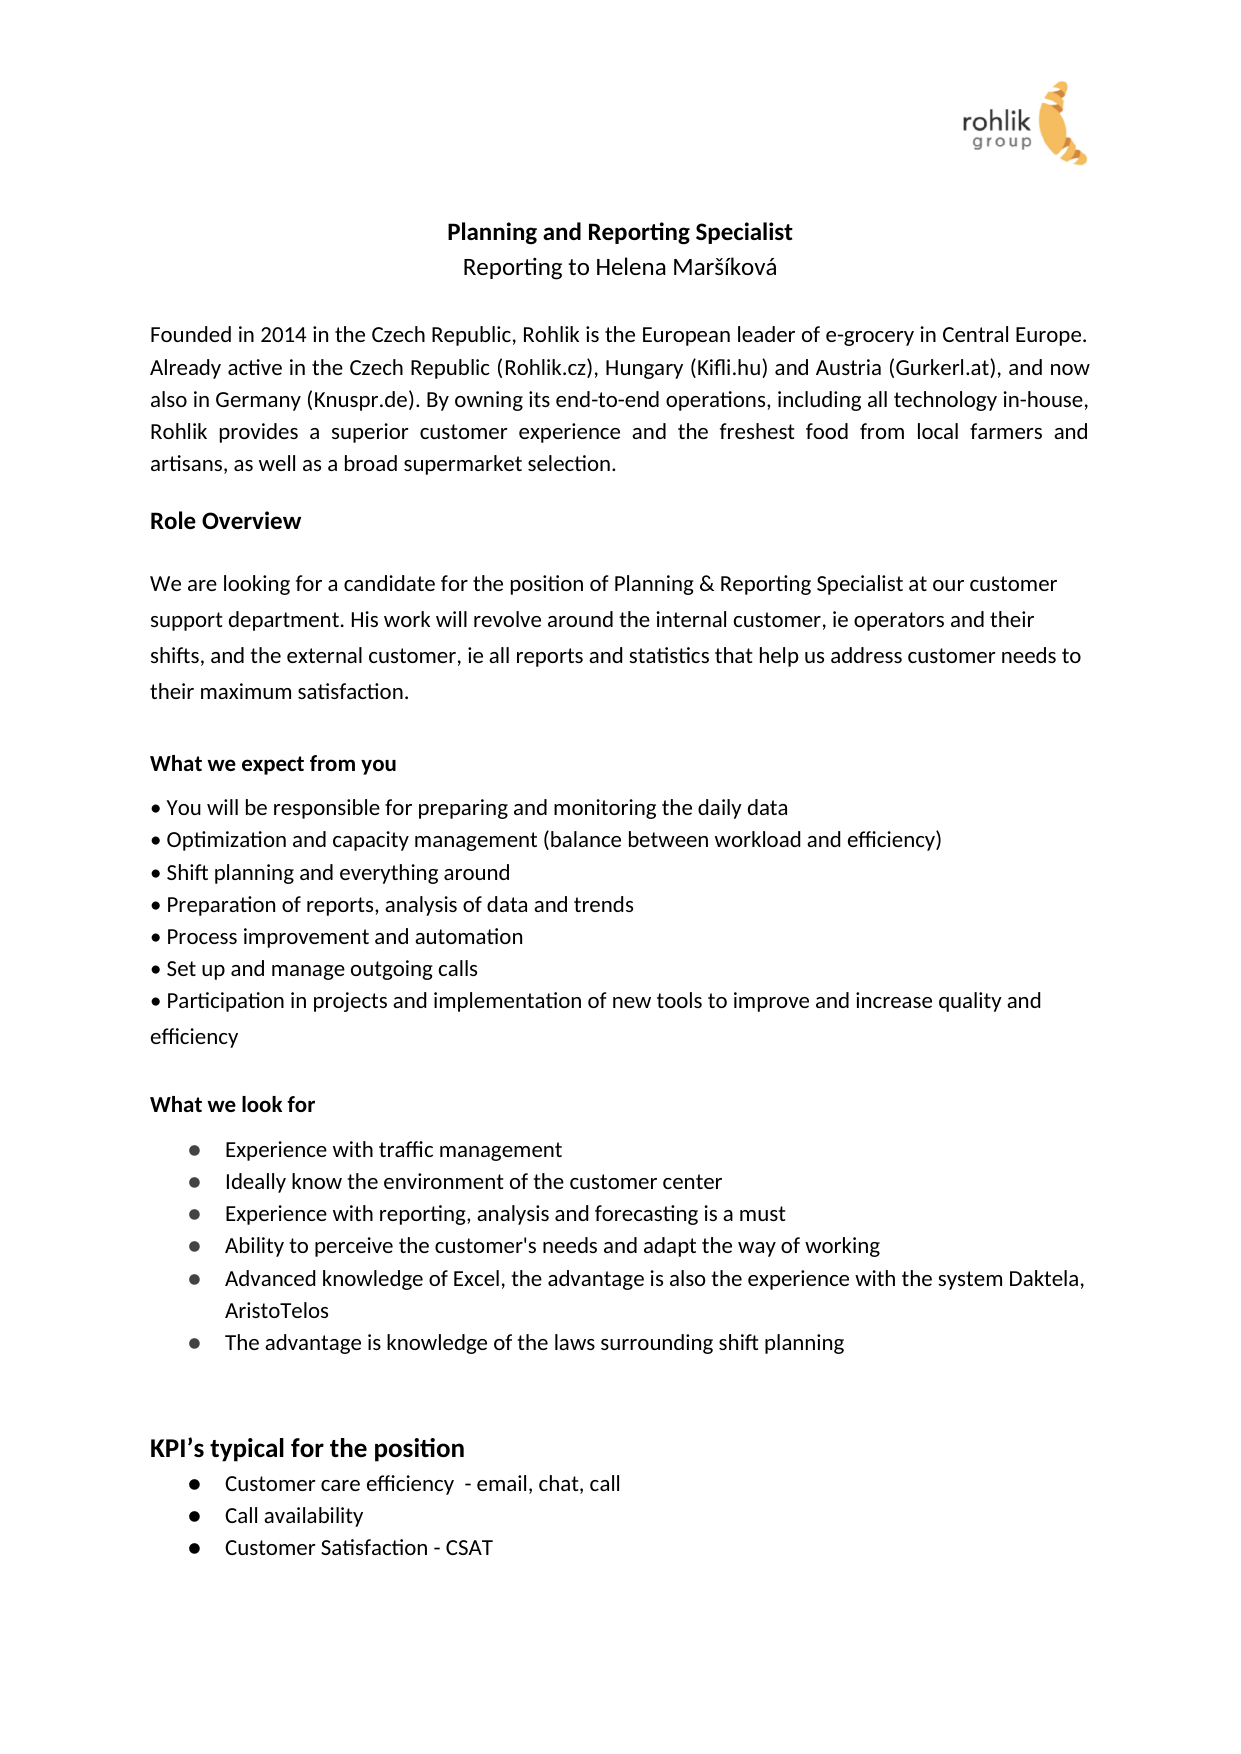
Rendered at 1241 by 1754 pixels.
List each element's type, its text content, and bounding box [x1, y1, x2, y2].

text What we look for [150, 1090, 1090, 1118]
list Customer care efficiency - email, chat, call [187, 1469, 1090, 1497]
list Ideally know the environment of the customer center [187, 1167, 1090, 1195]
text We are looking for a candidate for the position of Planning & Reporting Specialist at our customer support department. His work will revolve around the internal customer, ie operators and their shifts, and the external customer, ie all reports and statistics that help us address customer needs to their maximum satisfaction. [150, 569, 1090, 705]
text • Set up and manage outgoing calls [150, 954, 1090, 982]
list The advantage is knowledge of the laws surrounding shift planning [187, 1328, 1090, 1356]
text • Process improvement and automation [150, 922, 1090, 950]
text • Preparation of reports, analysis of data and trends [150, 890, 1090, 918]
list Experience with reporting, analysis and forecasting is a must [187, 1199, 1090, 1227]
list Experience with traffic management [187, 1135, 1090, 1163]
text • Shift planning and everything around [150, 858, 1090, 886]
list Ability to perceive the customer's needs and adapt the way of working [187, 1232, 1090, 1259]
text Planning and Reporting Specialist [150, 216, 1090, 246]
text KPI’s typical for the position [150, 1431, 1090, 1464]
text Role Overview [150, 505, 1090, 566]
text Founded in 2014 in the Czech Republic, Rohlik is the European leader of e-grocery in Central Europe. Already active in the Czech Republic (Rohlik.cz), Hungary (Kifli.hu) and Austria (Gurkerl.at), and now also in Germany (Knuspr.de). By owning its end-to-end operations, including all technology in-house, Rohlik provides a superior customer experience and the freshest food from local farmers and artisans, as well as a broad supermarket selection. [150, 321, 1090, 477]
text • You will be responsible for preparing and monitoring the daily data [150, 793, 1090, 821]
picture [953, 75, 1091, 182]
text Reporting to Helena Maršíková [150, 251, 1090, 281]
list Call availability [187, 1501, 1090, 1529]
text What we expect from you [150, 749, 1090, 777]
text • Participation in projects and implementation of new tools to improve and increase quality and efficiency [150, 986, 1090, 1050]
list Advanced knowledge of Excel, the advantage is also the experience with the system Daktela, AristoTelos [187, 1264, 1090, 1324]
list Customer Satisfaction - CSAT [187, 1533, 1090, 1561]
text • Optimization and capacity management (balance between workload and efficiency) [150, 826, 1090, 853]
